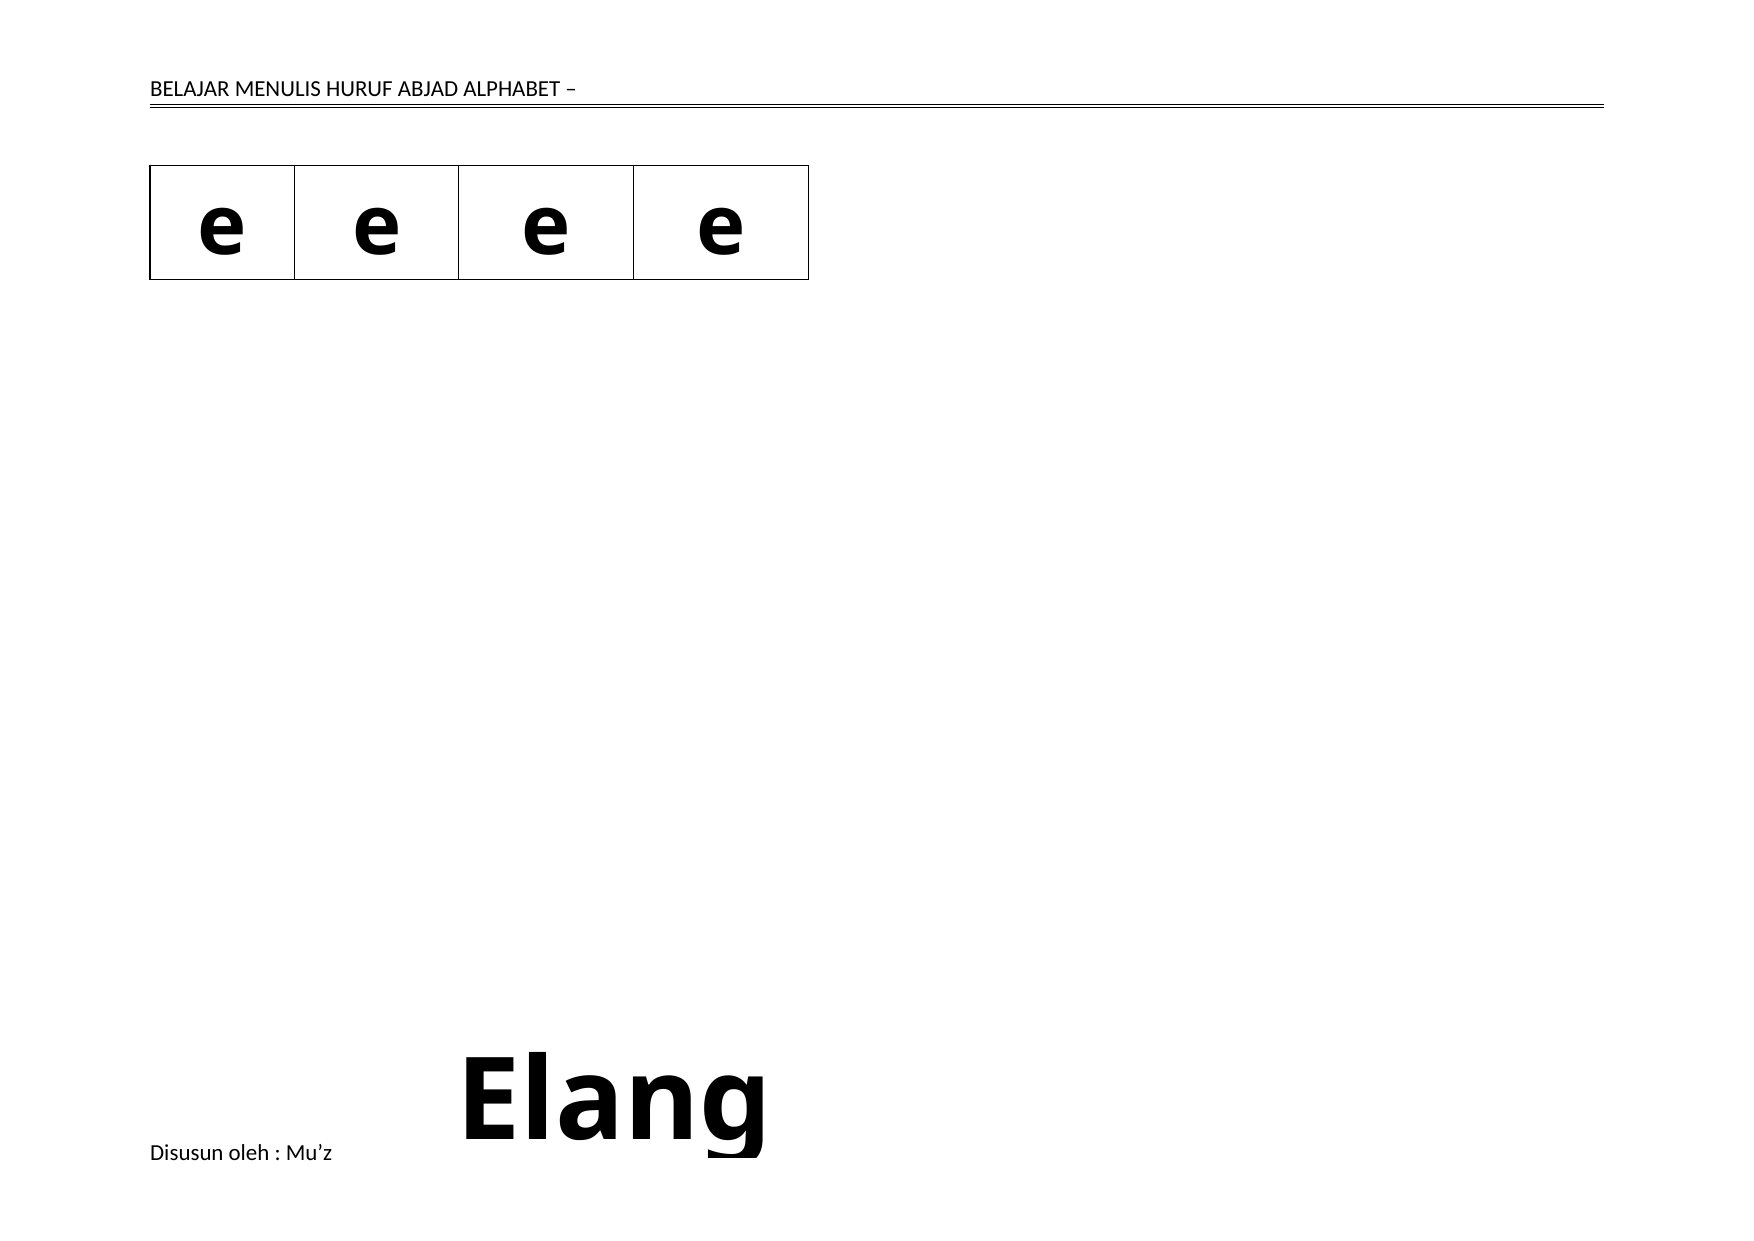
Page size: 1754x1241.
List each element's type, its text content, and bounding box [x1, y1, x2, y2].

table_cell e [459, 166, 633, 279]
table_cell e [151, 166, 294, 279]
table_cell e [634, 166, 808, 279]
table_cell e [295, 166, 458, 279]
